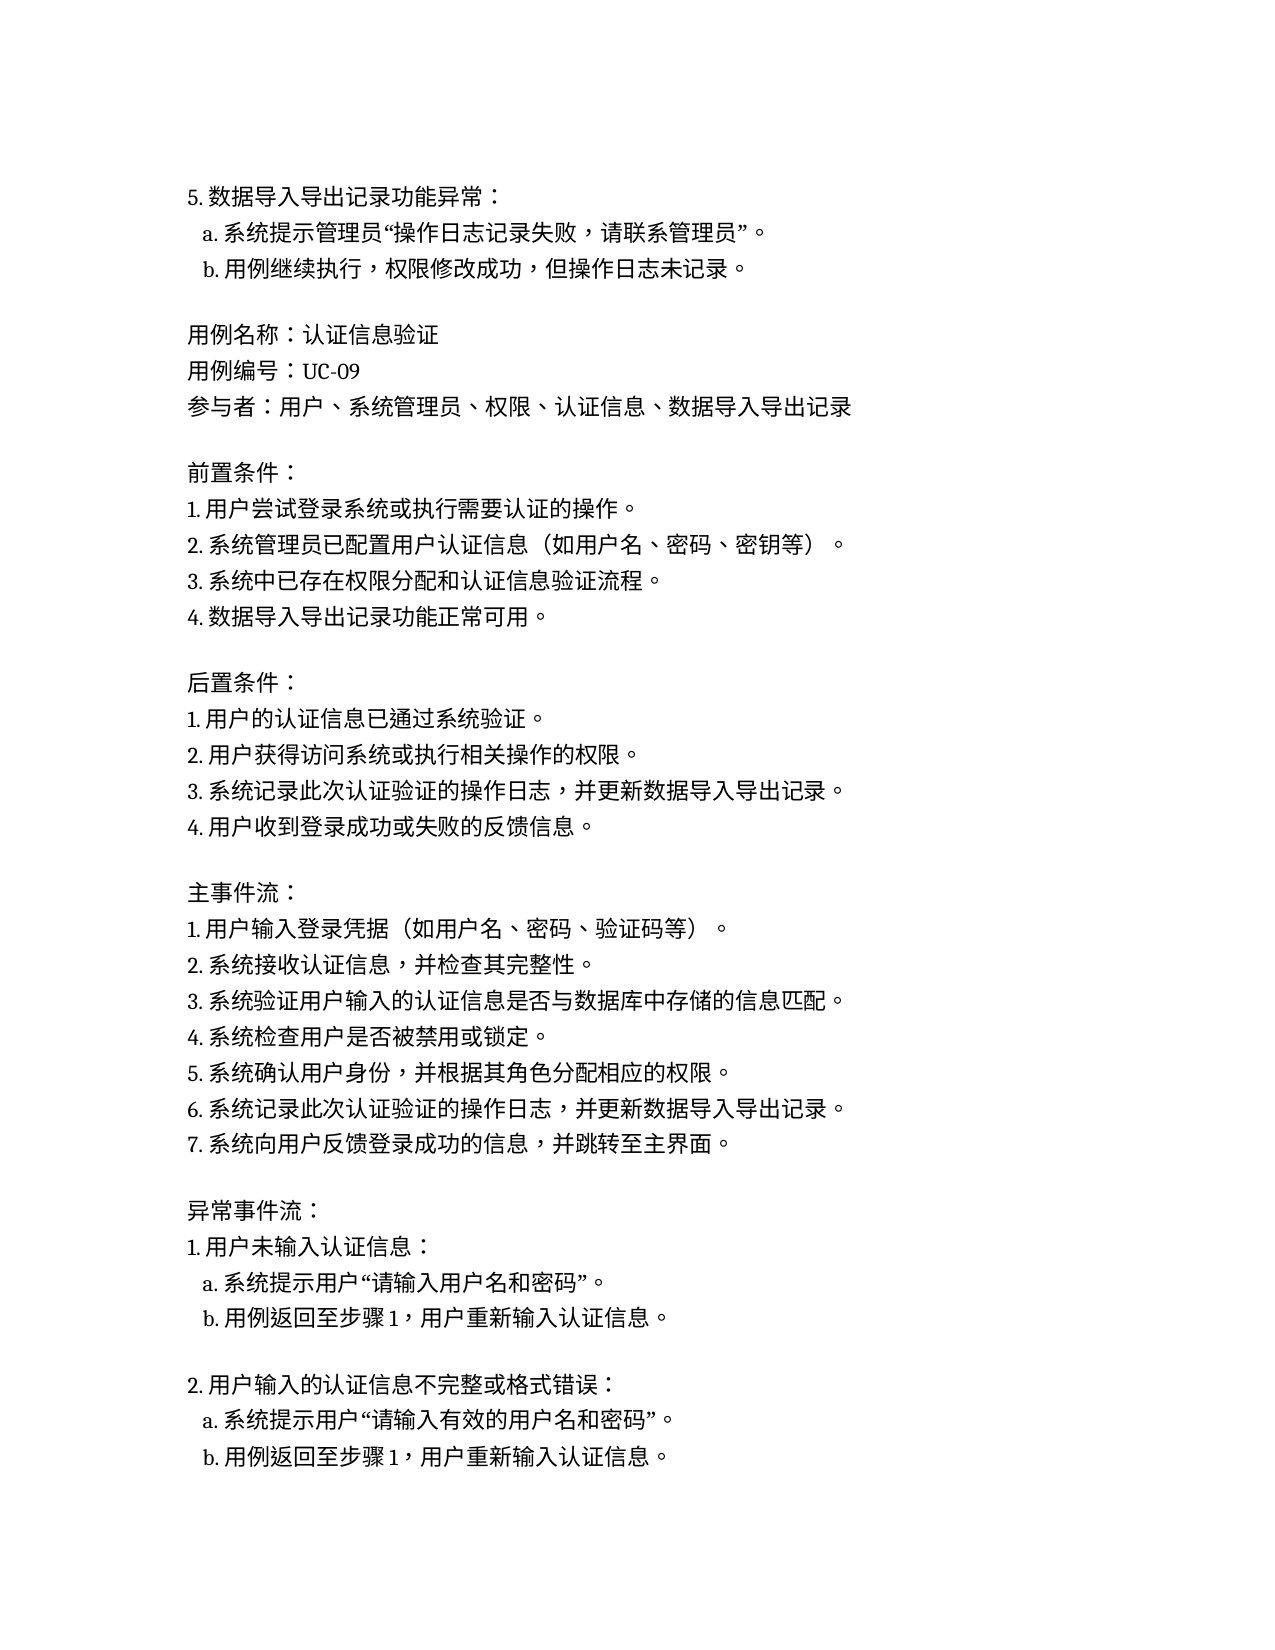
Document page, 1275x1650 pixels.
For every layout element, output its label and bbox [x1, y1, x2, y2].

text [187, 150, 1087, 1472]
